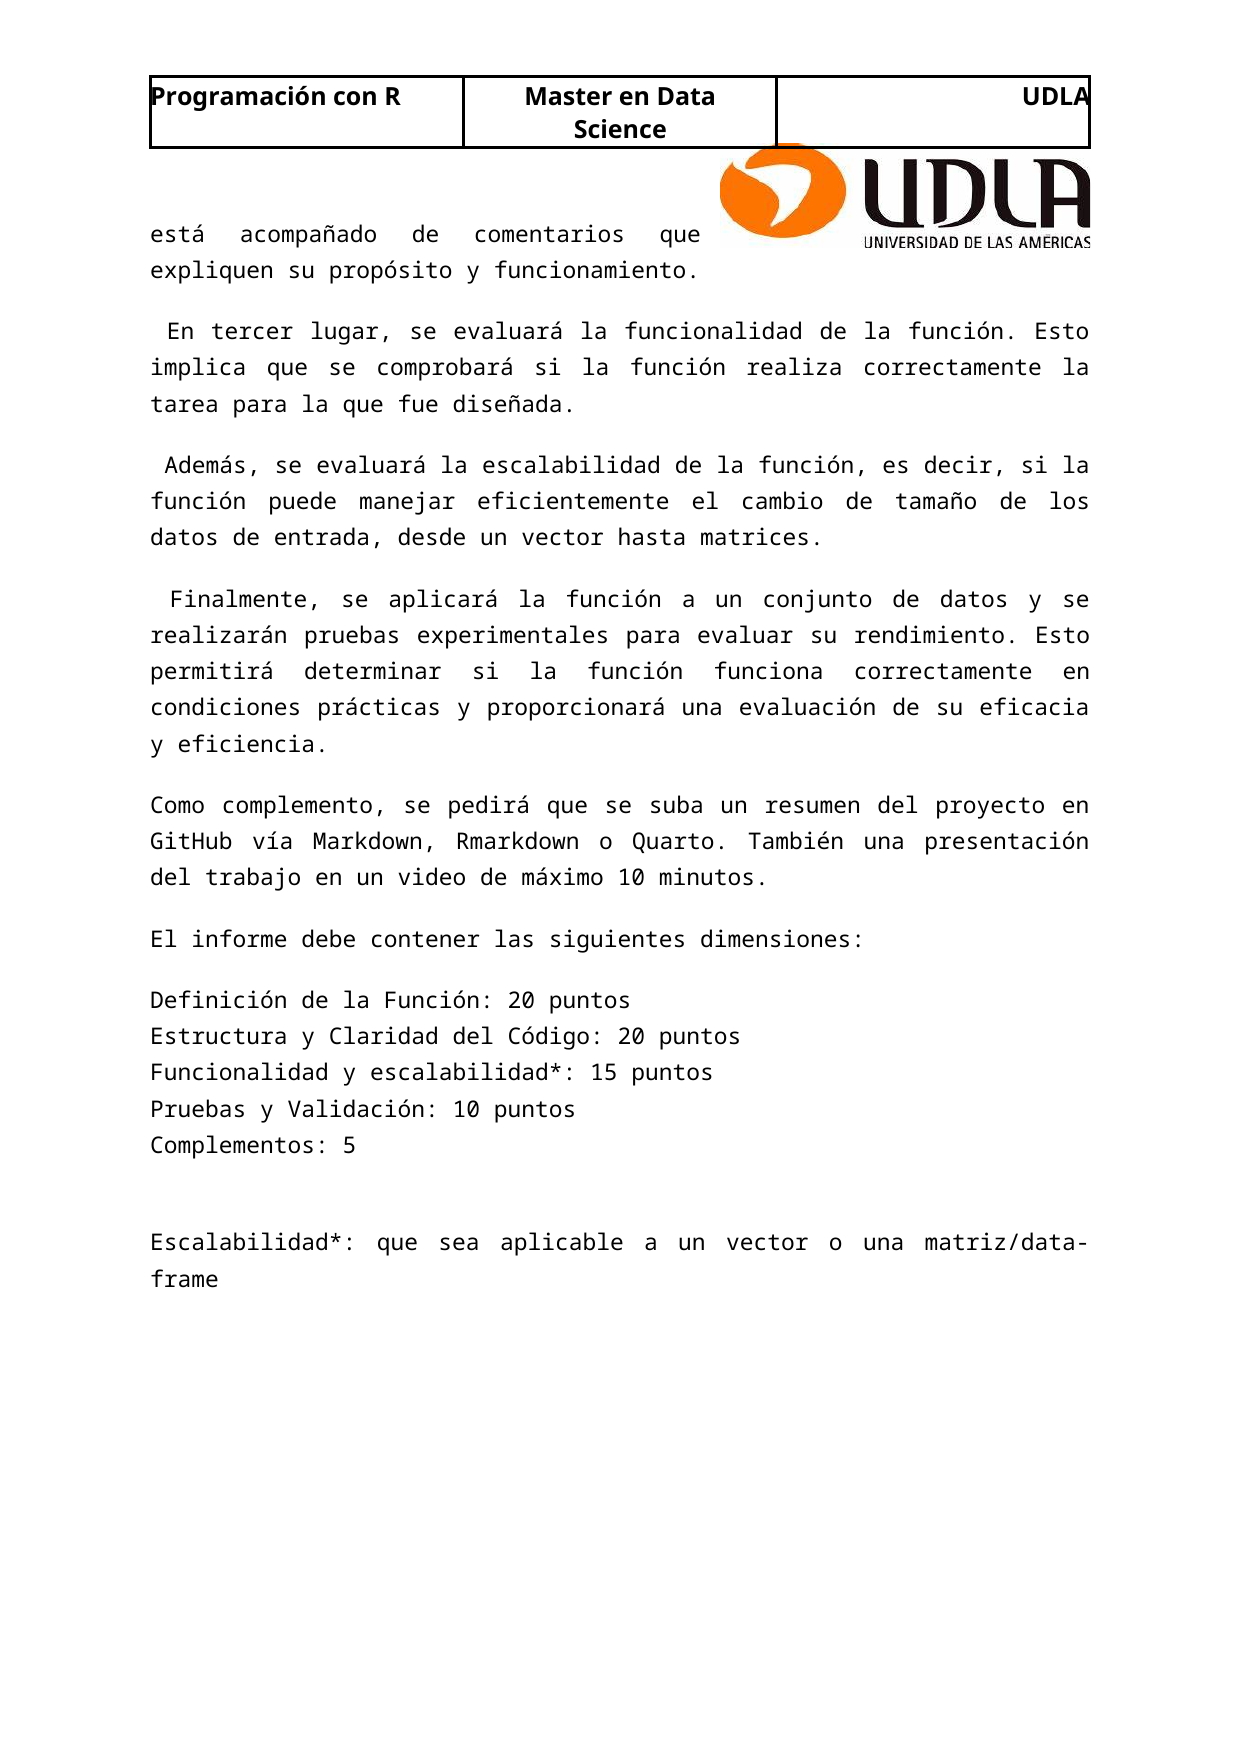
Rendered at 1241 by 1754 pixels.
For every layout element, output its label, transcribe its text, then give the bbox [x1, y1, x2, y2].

text Estructura y Claridad del Código: 20 puntos [150, 1020, 1090, 1051]
text Pruebas y Validación: 10 puntos [150, 1092, 1090, 1124]
text Escalabilidad*: que sea aplicable a un vector o una matriz/data-frame [150, 1226, 1090, 1294]
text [150, 217, 1090, 285]
text El informe debe contener las siguientes dimensiones: [150, 922, 1090, 954]
text Definición de la Función: 20 puntos [150, 984, 1090, 1015]
text Complementos: 5 [150, 1129, 1090, 1160]
text Funcionalidad y escalabilidad*: 15 puntos [150, 1056, 1090, 1087]
text En tercer lugar, se evaluará la funcionalidad de la función. Esto implica que se comprobará si la función realiza correctamente la tarea para la que fue diseñada. [150, 315, 1090, 419]
text Como complemento, se pedirá que se suba un resumen del proyecto en GitHub vía Markdown, Rmarkdown o Quarto. También una presentación del trabajo en un video de máximo 10 minutos. [150, 789, 1090, 892]
text Además, se evaluará la escalabilidad de la función, es decir, si la función puede manejar eficientemente el cambio de tamaño de los datos de entrada, desde un vector hasta matrices. [150, 449, 1090, 552]
text Finalmente, se aplicará la función a un conjunto de datos y se realizarán pruebas experimentales para evaluar su rendimiento. Esto permitirá determinar si la función funciona correctamente en condiciones prácticas y proporcionará una evaluación de su eficacia y eficiencia. [150, 582, 1090, 759]
